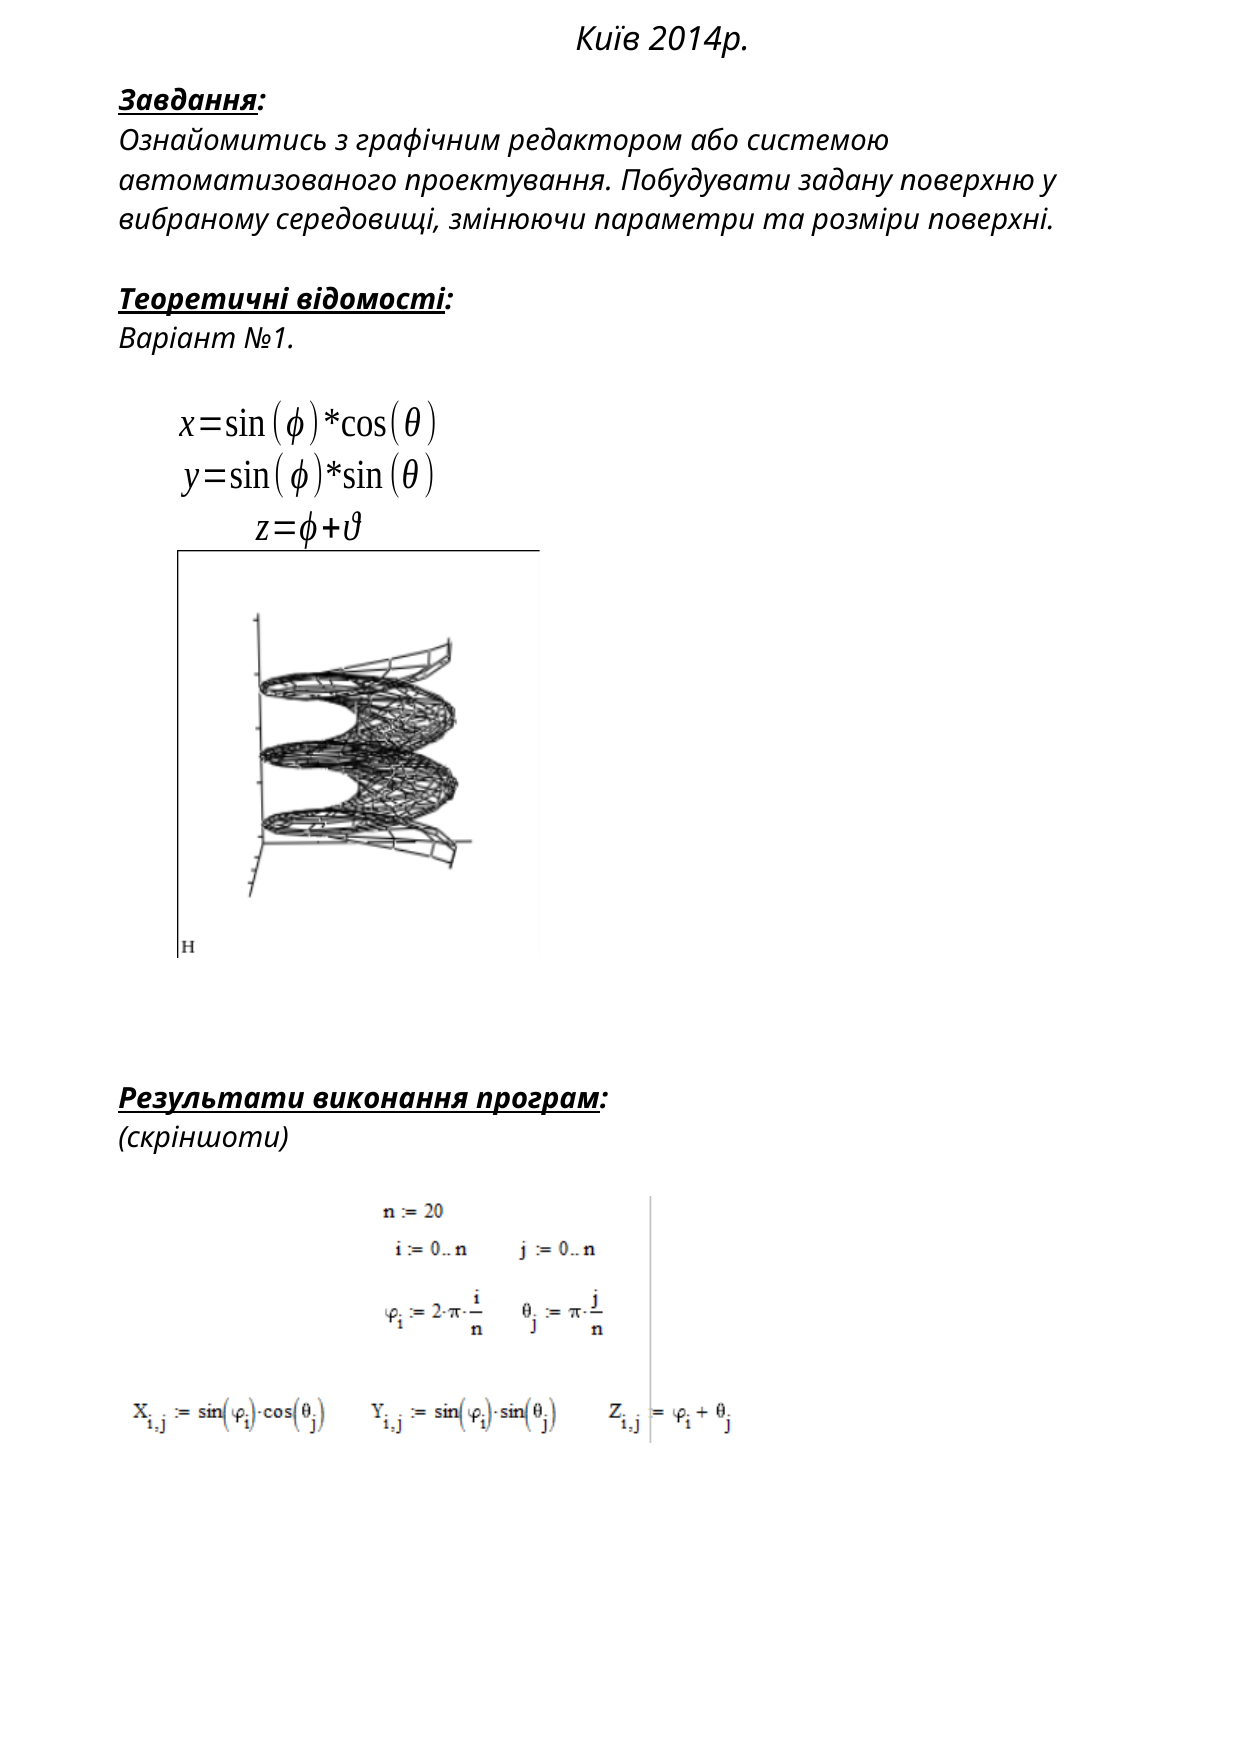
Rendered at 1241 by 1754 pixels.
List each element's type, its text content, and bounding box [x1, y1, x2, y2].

text Теоретичні відомості: [118, 278, 1152, 318]
text Київ 2014р. [177, 15, 1152, 60]
text Результати виконання програм: [118, 1077, 1152, 1117]
text Завдання: [118, 79, 1152, 119]
picture [118, 1196, 750, 1443]
text Варіант №1. [118, 318, 1152, 357]
text (скріншоти) [118, 1117, 1152, 1156]
text Ознайомитись з графічним редактором або системою автоматизованого проектування. Побудувати задану поверхню у вибраному середовищі, змінюючи параметри та розміри поверхні. [118, 119, 1152, 238]
